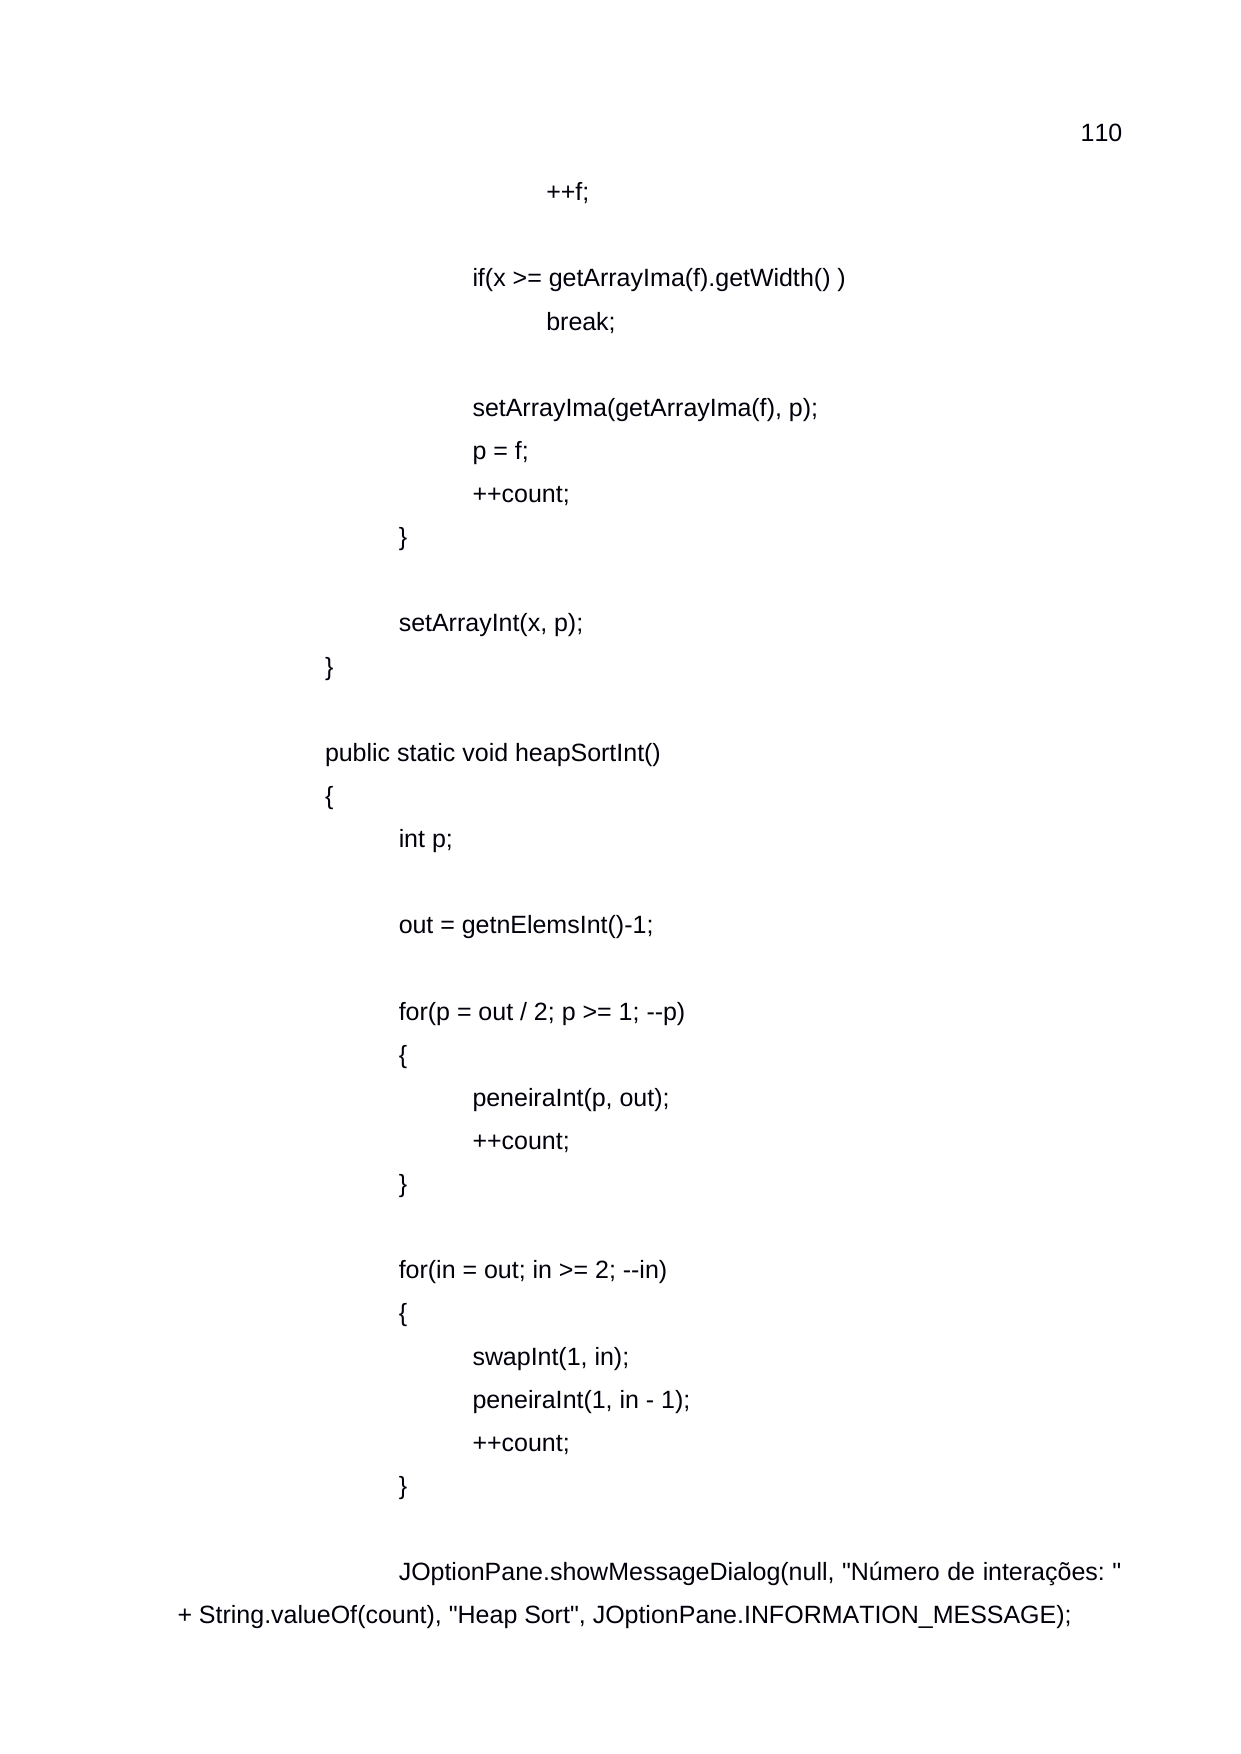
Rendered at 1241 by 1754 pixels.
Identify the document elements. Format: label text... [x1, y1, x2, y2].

text ++f; [177, 177, 1122, 206]
text for(p = out / 2; p >= 1; --p) [177, 997, 1122, 1025]
text setArrayIma(getArrayIma(f), p); [177, 393, 1122, 422]
text } [177, 522, 1122, 551]
text } [177, 1471, 1122, 1500]
text ++count; [177, 1428, 1122, 1457]
text } [177, 1169, 1122, 1198]
text for(in = out; in >= 2; --in) [177, 1255, 1122, 1284]
text out = getnElemsInt()-1; [177, 910, 1122, 939]
text JOptionPane.showMessageDialog(null, "Número de interações: " + String.valueOf(count), "Heap Sort", JOptionPane.INFORMATION_MESSAGE); [177, 1557, 1122, 1629]
text setArrayInt(x, p); [177, 608, 1122, 637]
text { [177, 1040, 1122, 1068]
text peneiraInt(1, in - 1); [177, 1385, 1122, 1413]
text ++count; [177, 1126, 1122, 1155]
text public static void heapSortInt() [177, 738, 1122, 767]
text break; [177, 307, 1122, 335]
text } [177, 652, 1122, 680]
text { [177, 1298, 1122, 1327]
text p = f; [177, 436, 1122, 465]
text if(x >= getArrayIma(f).getWidth() ) [177, 263, 1122, 292]
text peneiraInt(p, out); [177, 1083, 1122, 1112]
text int p; [177, 824, 1122, 853]
text swapInt(1, in); [177, 1342, 1122, 1370]
text { [177, 781, 1122, 810]
text ++count; [177, 479, 1122, 508]
